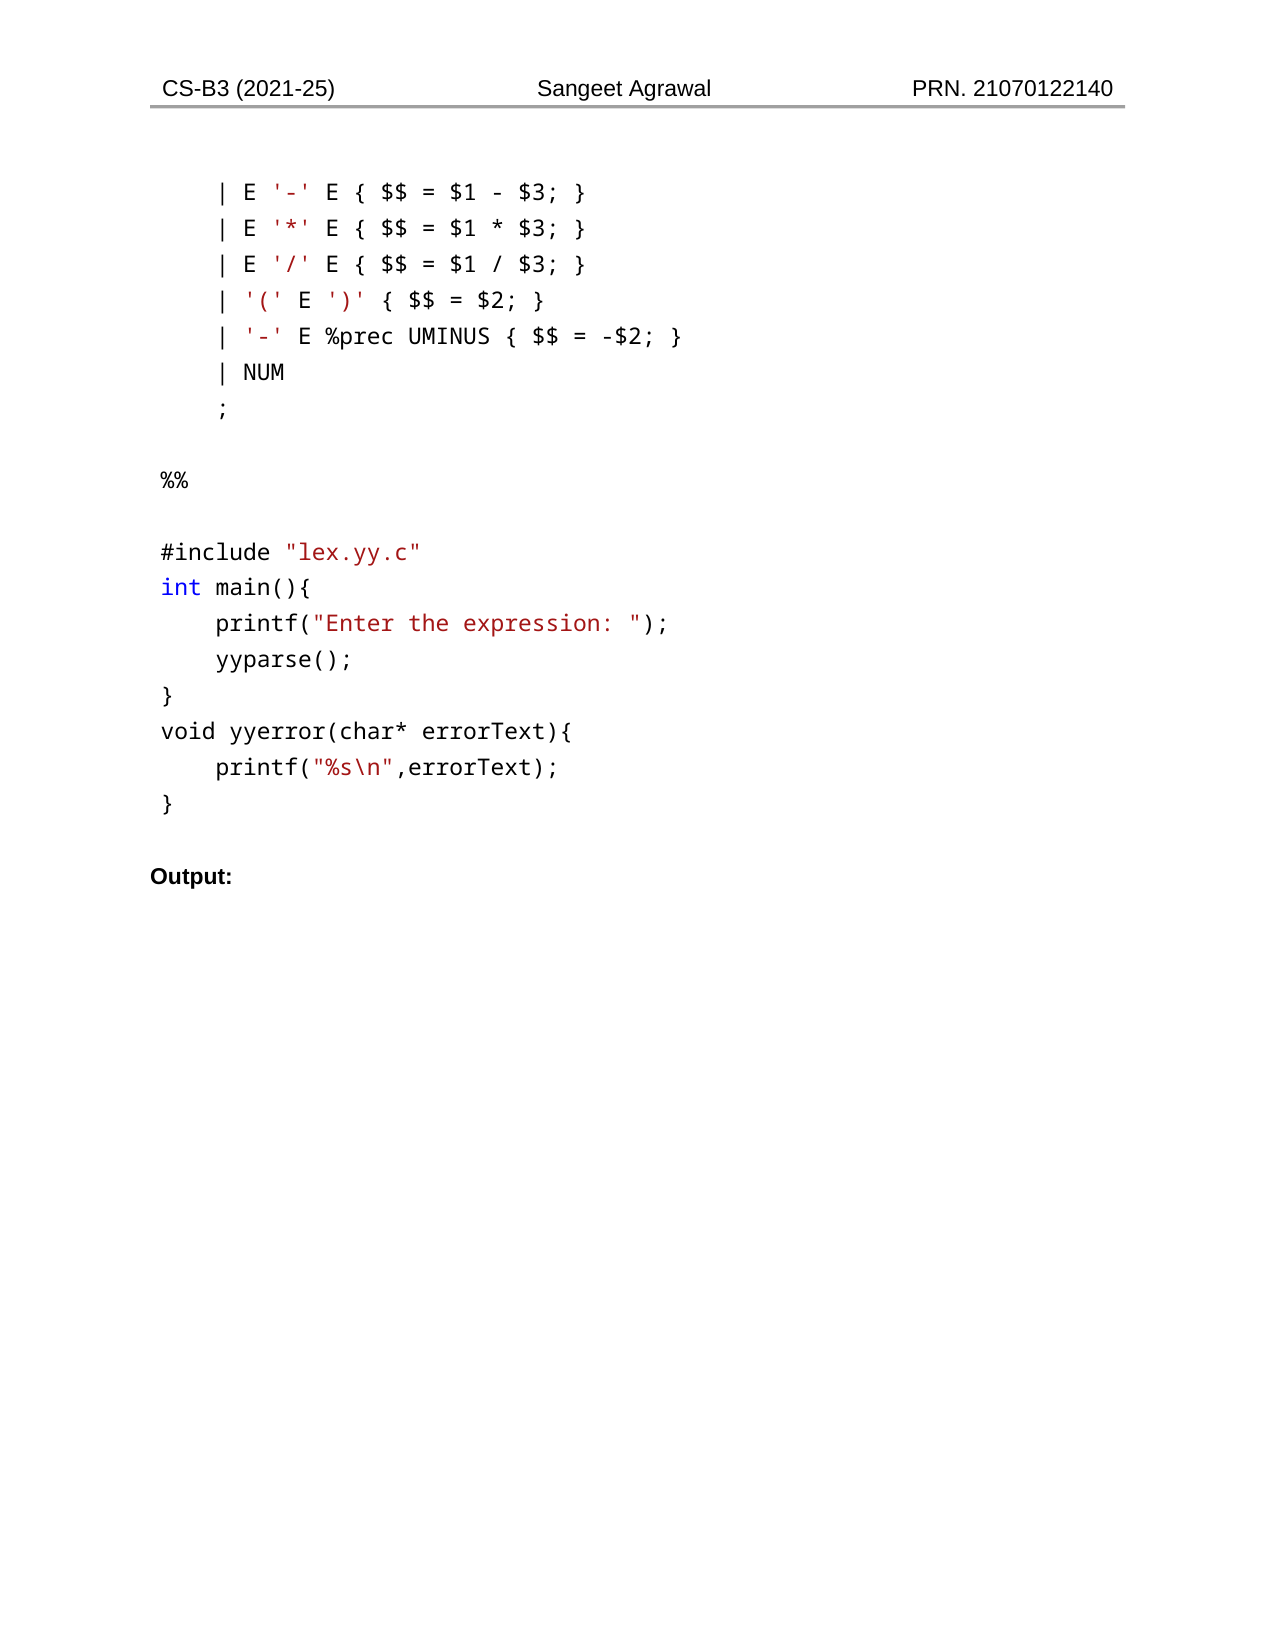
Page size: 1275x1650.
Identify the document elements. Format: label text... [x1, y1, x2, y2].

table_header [150, 166, 1125, 832]
text Output: [150, 863, 1125, 889]
